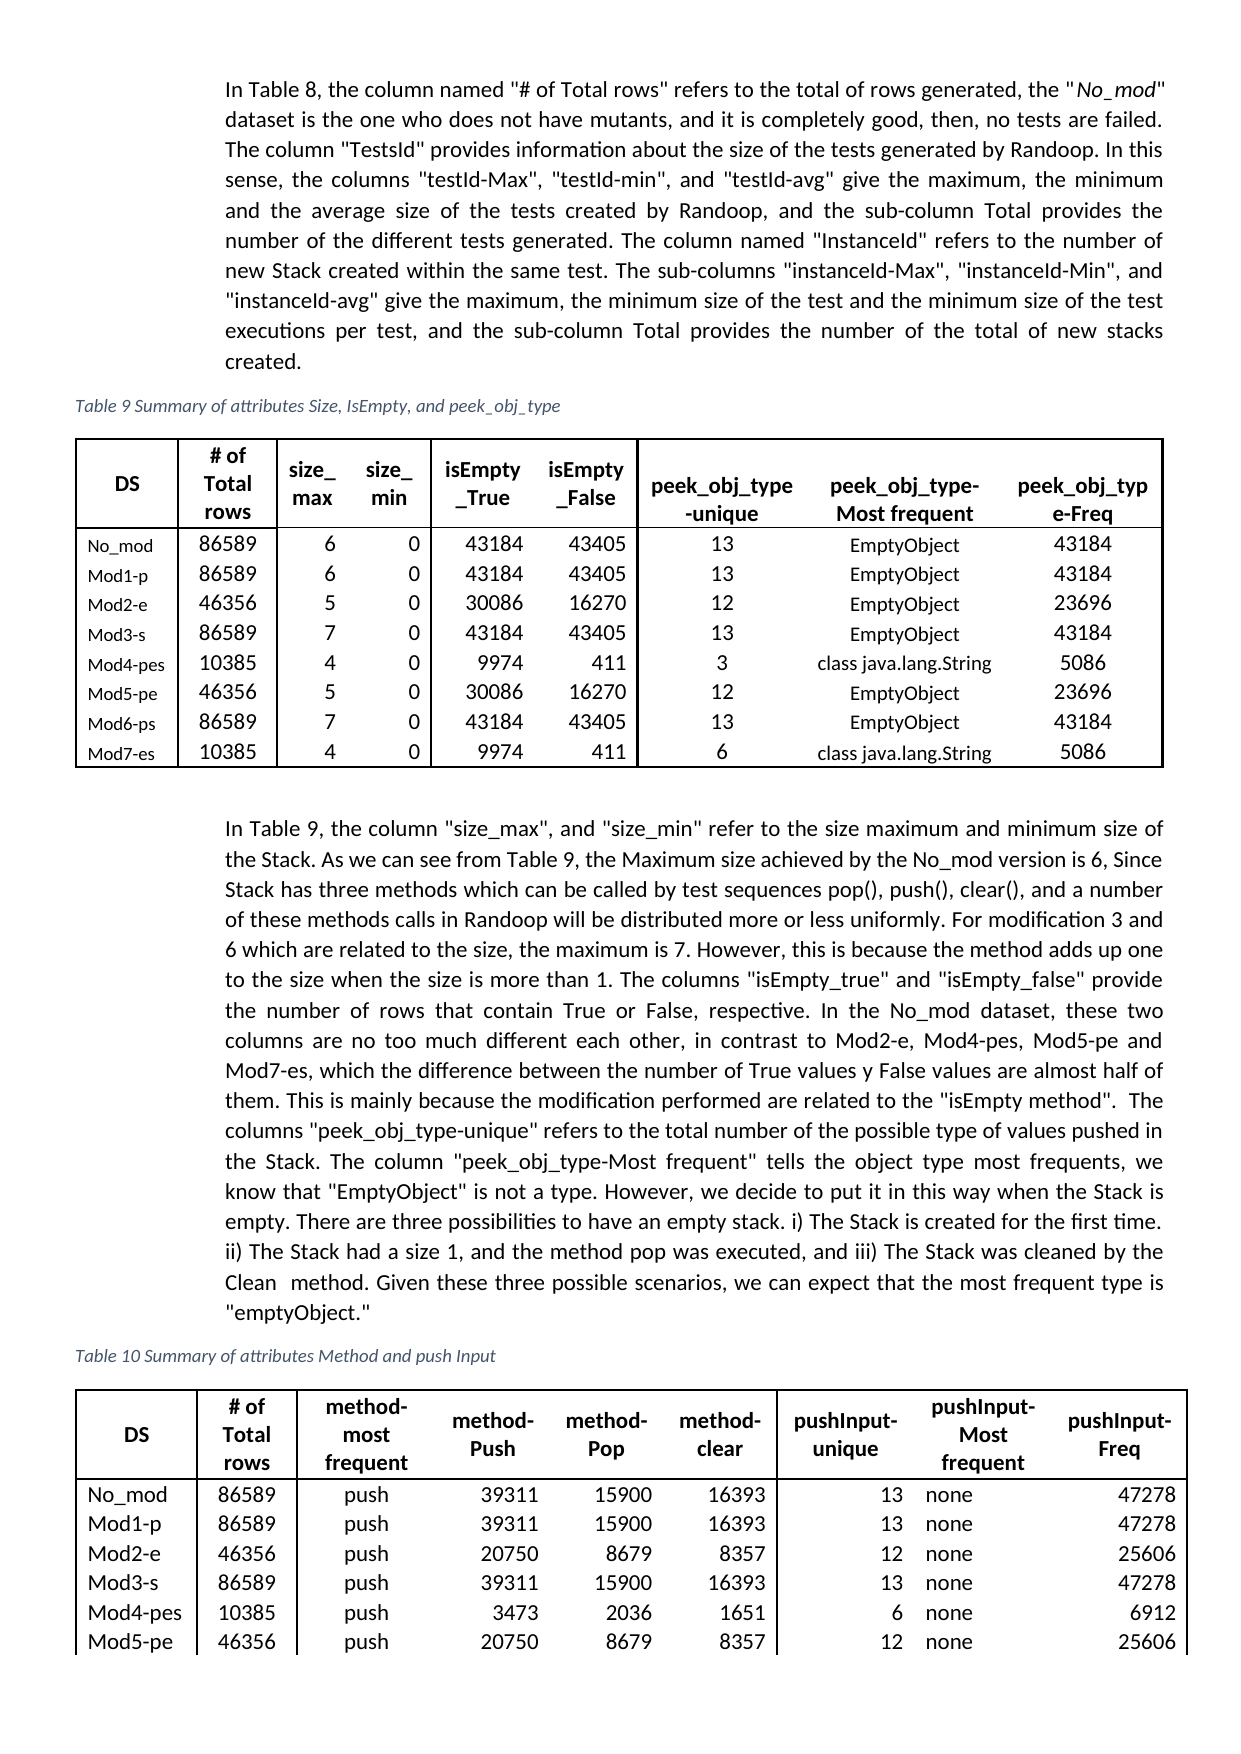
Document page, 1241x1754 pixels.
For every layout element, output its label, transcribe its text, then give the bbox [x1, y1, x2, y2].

table_header peek_obj_type-Most frequent [806, 440, 1003, 527]
table_cell 16270 [534, 676, 636, 705]
text Table 10 Summary of attributes Method and push Input [75, 1345, 1165, 1368]
table_cell none [914, 1567, 1052, 1596]
table_cell 13 [778, 1480, 914, 1508]
table_cell 20750 [436, 1626, 549, 1655]
table_cell 15900 [550, 1508, 663, 1537]
table_cell none [914, 1596, 1052, 1626]
table_cell Mod2-e [77, 587, 177, 617]
table_cell 43184 [432, 558, 534, 587]
table_cell 0 [347, 705, 430, 735]
table_cell 0 [347, 735, 430, 766]
table_cell Mod7-es [77, 735, 177, 766]
table_cell 12 [778, 1538, 914, 1567]
table_cell class java.lang.String [806, 646, 1003, 676]
table_cell 13 [639, 558, 806, 587]
table_cell EmptyObject [806, 705, 1003, 735]
table_cell class java.lang.String [806, 735, 1003, 766]
table_cell 43184 [1003, 617, 1161, 646]
table_cell 43405 [534, 558, 636, 587]
table_cell 86589 [179, 558, 276, 587]
table_cell 12 [639, 587, 806, 617]
table_cell 86589 [179, 617, 276, 646]
table_cell 7 [278, 617, 347, 646]
table_cell 43184 [432, 617, 534, 646]
table_cell 16393 [663, 1480, 776, 1508]
table_cell none [914, 1480, 1052, 1508]
table_cell Mod3-s [77, 617, 177, 646]
table_cell 8357 [663, 1626, 776, 1655]
text Table 9 Summary of attributes Size, IsEmpty, and peek_obj_type [75, 394, 1165, 417]
table_cell 46356 [179, 587, 276, 617]
table_cell 6 [639, 735, 806, 766]
table_header method-Pop [550, 1391, 663, 1478]
table_cell 7 [278, 705, 347, 735]
table_cell 0 [347, 558, 430, 587]
table_cell 10385 [179, 735, 276, 766]
table_cell EmptyObject [806, 528, 1003, 557]
table_cell EmptyObject [806, 587, 1003, 617]
table_cell none [914, 1538, 1052, 1567]
table_cell 13 [639, 705, 806, 735]
table_cell 0 [347, 676, 430, 705]
table_header method-Push [436, 1391, 549, 1478]
table_cell 411 [534, 735, 636, 766]
table_cell 0 [347, 587, 430, 617]
table_cell 46356 [198, 1626, 296, 1655]
table_cell 5086 [1003, 646, 1161, 676]
table_cell EmptyObject [806, 617, 1003, 646]
table_cell 6 [278, 558, 347, 587]
table_cell none [914, 1508, 1052, 1537]
table_cell 15900 [550, 1567, 663, 1596]
table_cell Mod2-e [77, 1538, 196, 1567]
table_cell 86589 [198, 1480, 296, 1508]
table_cell push [298, 1567, 436, 1596]
table_header peek_obj_type-unique [639, 440, 806, 527]
table_cell 43184 [1003, 528, 1161, 557]
table_cell 16270 [534, 587, 636, 617]
table_cell 25606 [1052, 1626, 1186, 1655]
table_cell 13 [778, 1567, 914, 1596]
table_cell Mod5-pe [77, 676, 177, 705]
table_header size_max [278, 440, 347, 527]
text In Table 9, the column "size_max", and "size_min" refer to the size maximum and minimum size of the Stack. As we can see from Table 9, the Maximum size achieved by the No_mod version is 6, Since Stack has three methods which can be called by test sequences pop(), push(), clear(), and a number of these methods calls in Randoop will be distributed more or less uniformly. For modification 3 and 6 which are related to the size, the maximum is 7. However, this is because the method adds up one to the size when the size is more than 1. The columns "isEmpty_true" and "isEmpty_false" provide the number of rows that contain True or False, respective. In the No_mod dataset, these two columns are no too much different each other, in contrast to Mod2-e, Mod4-pes, Mod5-pe and Mod7-es, which the difference between the number of True values y False values are almost half of them. This is mainly because the modification performed are related to the "isEmpty method". The columns "peek_obj_type-unique" refers to the total number of the possible type of values pushed in the Stack. The column "peek_obj_type-Most frequent" tells the object type most frequents, we know that "EmptyObject" is not a type. However, we decide to put it in this way when the Stack is empty. There are three possibilities to have an empty stack. i) The Stack is created for the first time. ii) The Stack had a size 1, and the method pop was executed, and iii) The Stack was cleaned by the Clean method. Given these three possible scenarios, we can expect that the most frequent type is "emptyObject." [225, 814, 1165, 1326]
table_header pushInput-unique [778, 1391, 914, 1478]
table_cell push [298, 1538, 436, 1567]
table_cell 2036 [550, 1596, 663, 1626]
table_cell 30086 [432, 587, 534, 617]
table_cell 10385 [179, 646, 276, 676]
table_cell 5 [278, 676, 347, 705]
table_cell 30086 [432, 676, 534, 705]
table_cell 13 [639, 617, 806, 646]
table_cell Mod1-p [77, 558, 177, 587]
table_cell 8679 [550, 1538, 663, 1567]
table_cell 47278 [1052, 1567, 1186, 1596]
table_cell 16393 [663, 1567, 776, 1596]
table_cell Mod3-s [77, 1567, 196, 1596]
table_header isEmpty_True [432, 440, 534, 527]
table_cell 12 [639, 676, 806, 705]
table_header method-clear [663, 1391, 776, 1478]
table_cell 4 [278, 646, 347, 676]
table_cell Mod6-ps [77, 705, 177, 735]
table_cell 46356 [179, 676, 276, 705]
table_header DS [77, 1391, 196, 1478]
table_cell 3 [639, 646, 806, 676]
table_cell push [298, 1508, 436, 1537]
table_cell 15900 [550, 1480, 663, 1508]
table_cell 46356 [198, 1538, 296, 1567]
table_cell 86589 [198, 1567, 296, 1596]
table_cell 47278 [1052, 1480, 1186, 1508]
table_cell 4 [278, 735, 347, 766]
table_cell 43405 [534, 617, 636, 646]
table_cell 39311 [436, 1480, 549, 1508]
table_cell none [914, 1626, 1052, 1655]
table_cell No_mod [77, 529, 177, 557]
table_cell No_mod [77, 1480, 196, 1508]
table_header pushInput-Freq [1052, 1391, 1186, 1478]
table_cell push [298, 1596, 436, 1626]
table_cell 23696 [1003, 676, 1161, 705]
table_cell 3473 [436, 1596, 549, 1626]
table_header pushInput-Most frequent [914, 1391, 1052, 1478]
table_cell 25606 [1052, 1538, 1186, 1567]
table_cell 43184 [1003, 705, 1161, 735]
table_cell 43405 [534, 705, 636, 735]
table_header # of Total rows [179, 440, 276, 527]
table_cell 86589 [179, 529, 276, 557]
table_cell 13 [639, 528, 806, 557]
table_cell 47278 [1052, 1508, 1186, 1537]
table_cell 86589 [198, 1508, 296, 1537]
table_cell 23696 [1003, 587, 1161, 617]
table_header peek_obj_type-Freq [1003, 440, 1161, 527]
table_header isEmpty_False [534, 440, 636, 527]
table_cell 43184 [432, 528, 534, 557]
table_cell 0 [347, 646, 430, 676]
table_cell Mod1-p [77, 1508, 196, 1537]
table_cell 0 [347, 528, 430, 557]
table_header method-most frequent [298, 1391, 436, 1478]
table_cell Mod5-pe [77, 1626, 196, 1655]
table_cell 9974 [432, 646, 534, 676]
table_cell 43184 [432, 705, 534, 735]
table_cell 6912 [1052, 1596, 1186, 1626]
table_cell 5 [278, 587, 347, 617]
table_cell Mod4-pes [77, 1596, 196, 1626]
table_cell 86589 [179, 705, 276, 735]
table_cell EmptyObject [806, 558, 1003, 587]
table_cell 0 [347, 617, 430, 646]
table_cell 411 [534, 646, 636, 676]
table_cell 16393 [663, 1508, 776, 1537]
table_header # of Total rows [198, 1391, 296, 1478]
table_cell 9974 [432, 735, 534, 766]
table_cell 20750 [436, 1538, 549, 1567]
table_header size_min [347, 440, 430, 527]
table_cell 43184 [1003, 558, 1161, 587]
table_cell 43405 [534, 528, 636, 557]
table_cell 1651 [663, 1596, 776, 1626]
table_cell 13 [778, 1508, 914, 1537]
table_cell 39311 [436, 1508, 549, 1537]
table_cell EmptyObject [806, 676, 1003, 705]
table_cell 8679 [550, 1626, 663, 1655]
table_cell 6 [278, 528, 347, 557]
table_cell push [298, 1480, 436, 1508]
table_cell 12 [778, 1626, 914, 1655]
table_cell 5086 [1003, 735, 1161, 766]
table_cell Mod4-pes [77, 646, 177, 676]
table_cell 6 [778, 1596, 914, 1626]
table_cell 8357 [663, 1538, 776, 1567]
text In Table 8, the column named "# of Total rows" refers to the total of rows generated, the "No_mod" dataset is the one who does not have mutants, and it is completely good, then, no tests are failed. The column "TestsId" provides information about the size of the tests generated by Randoop. In this sense, the columns "testId-Max", "testId-min", and "testId-avg" give the maximum, the minimum and the average size of the tests created by Randoop, and the sub-column Total provides the number of the different tests generated. The column named "InstanceId" refers to the number of new Stack created within the same test. The sub-columns "instanceId-Max", "instanceId-Min", and "instanceId-avg" give the maximum, the minimum size of the test and the minimum size of the test executions per test, and the sub-column Total provides the number of the total of new stacks created. [225, 75, 1165, 375]
table_cell 10385 [198, 1596, 296, 1626]
table_header DS [77, 440, 177, 527]
table_cell 39311 [436, 1567, 549, 1596]
table_cell push [298, 1626, 436, 1655]
